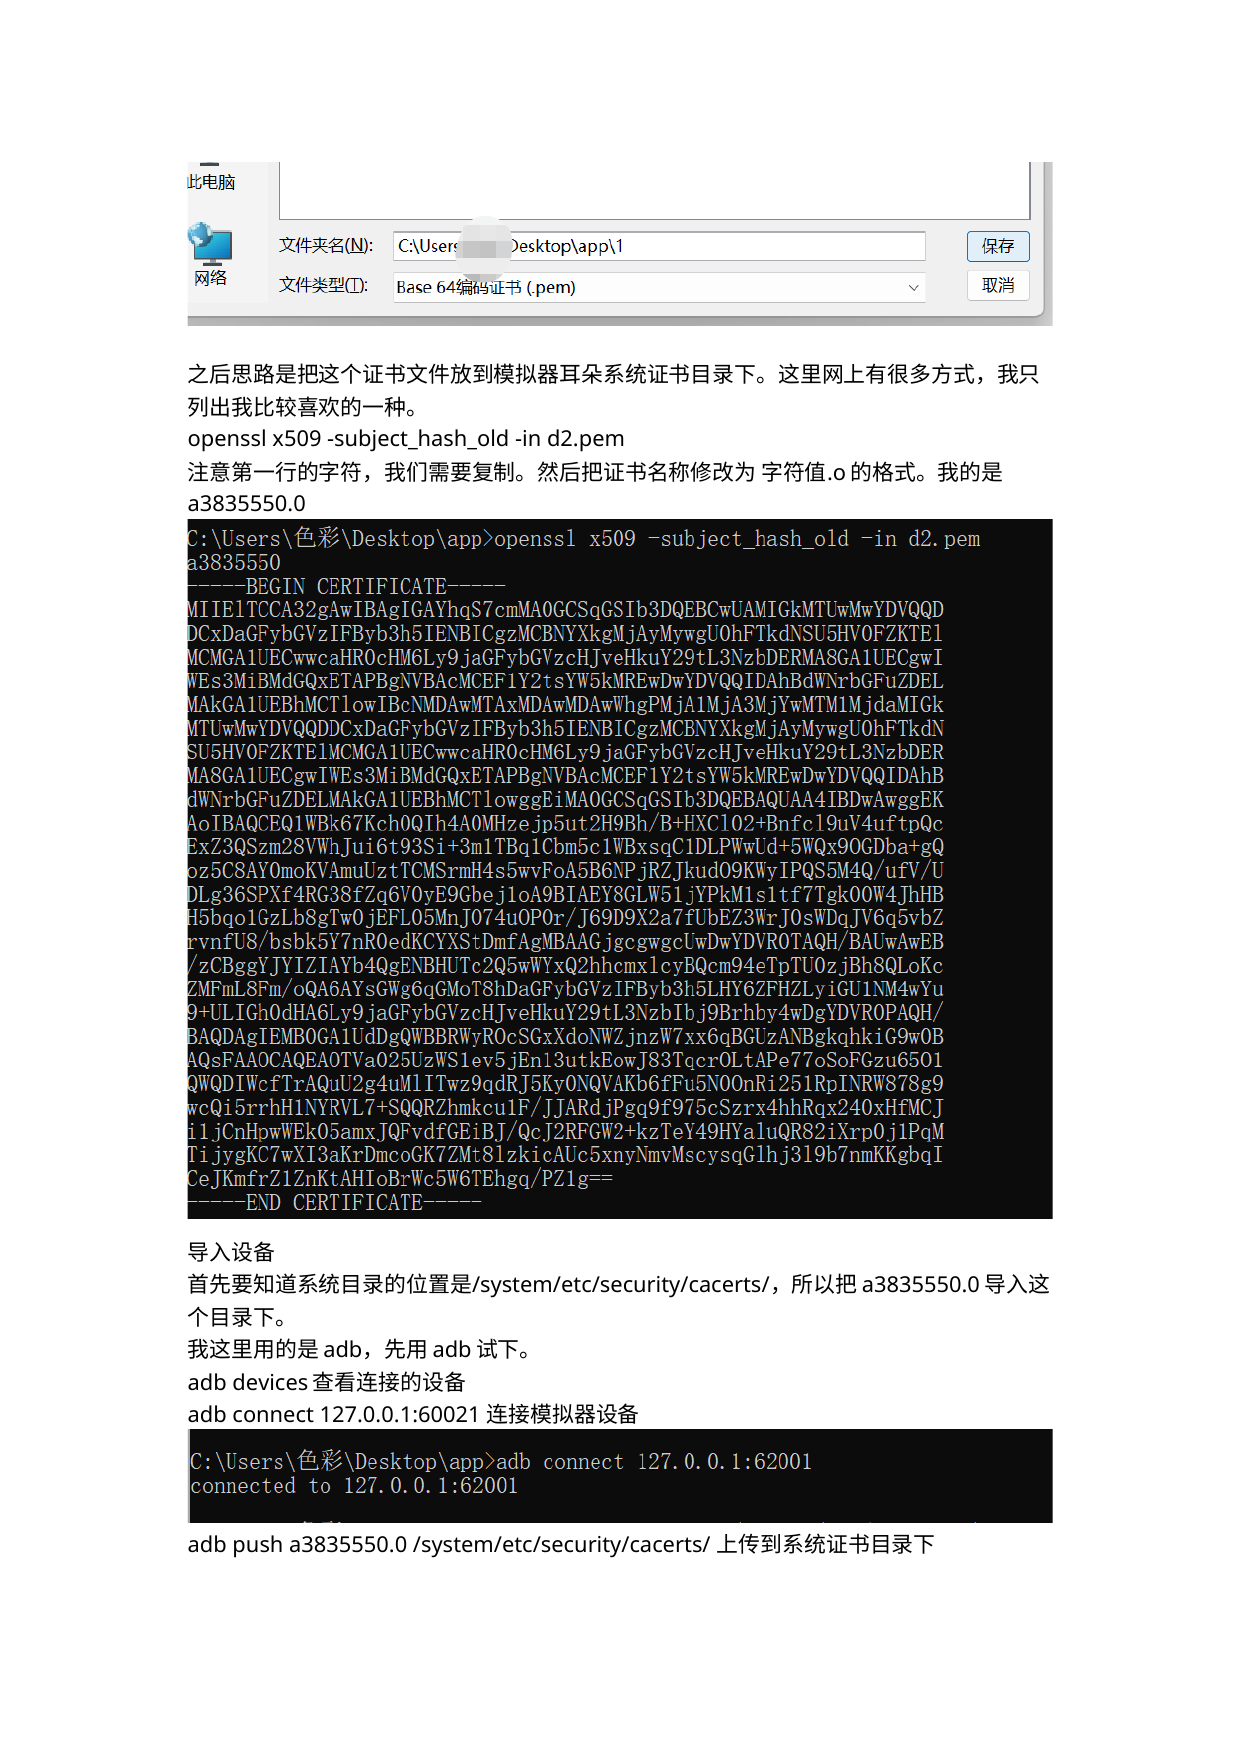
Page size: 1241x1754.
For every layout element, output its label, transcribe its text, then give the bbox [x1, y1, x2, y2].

text 我这里用的是adb，先用adb试下。 [187, 1332, 1053, 1364]
text 导入设备 [187, 1234, 1053, 1267]
text adb connect 127.0.0.1:60021 连接模拟器设备 [187, 1397, 1053, 1429]
text openssl x509 -subject_hash_old -in d2.pem [187, 422, 1053, 454]
text adb devices查看连接的设备 [187, 1364, 1053, 1397]
text 首先要知道系统目录的位置是/system/etc/security/cacerts/，所以把a3835550.0导入这个目录下。 [187, 1267, 1053, 1332]
picture [187, 162, 1053, 326]
text 注意第一行的字符，我们需要复制。然后把证书名称修改为 字符值.o的格式。我的是 a3835550.0 [187, 454, 1053, 519]
text 之后思路是把这个证书文件放到模拟器耳朵系统证书目录下。这里网上有很多方式，我只列出我比较喜欢的一种。 [187, 357, 1053, 422]
text adb push a3835550.0 /system/etc/security/cacerts/ 上传到系统证书目录下 [187, 1527, 1053, 1559]
picture [187, 1429, 1053, 1523]
picture [187, 519, 1053, 1219]
